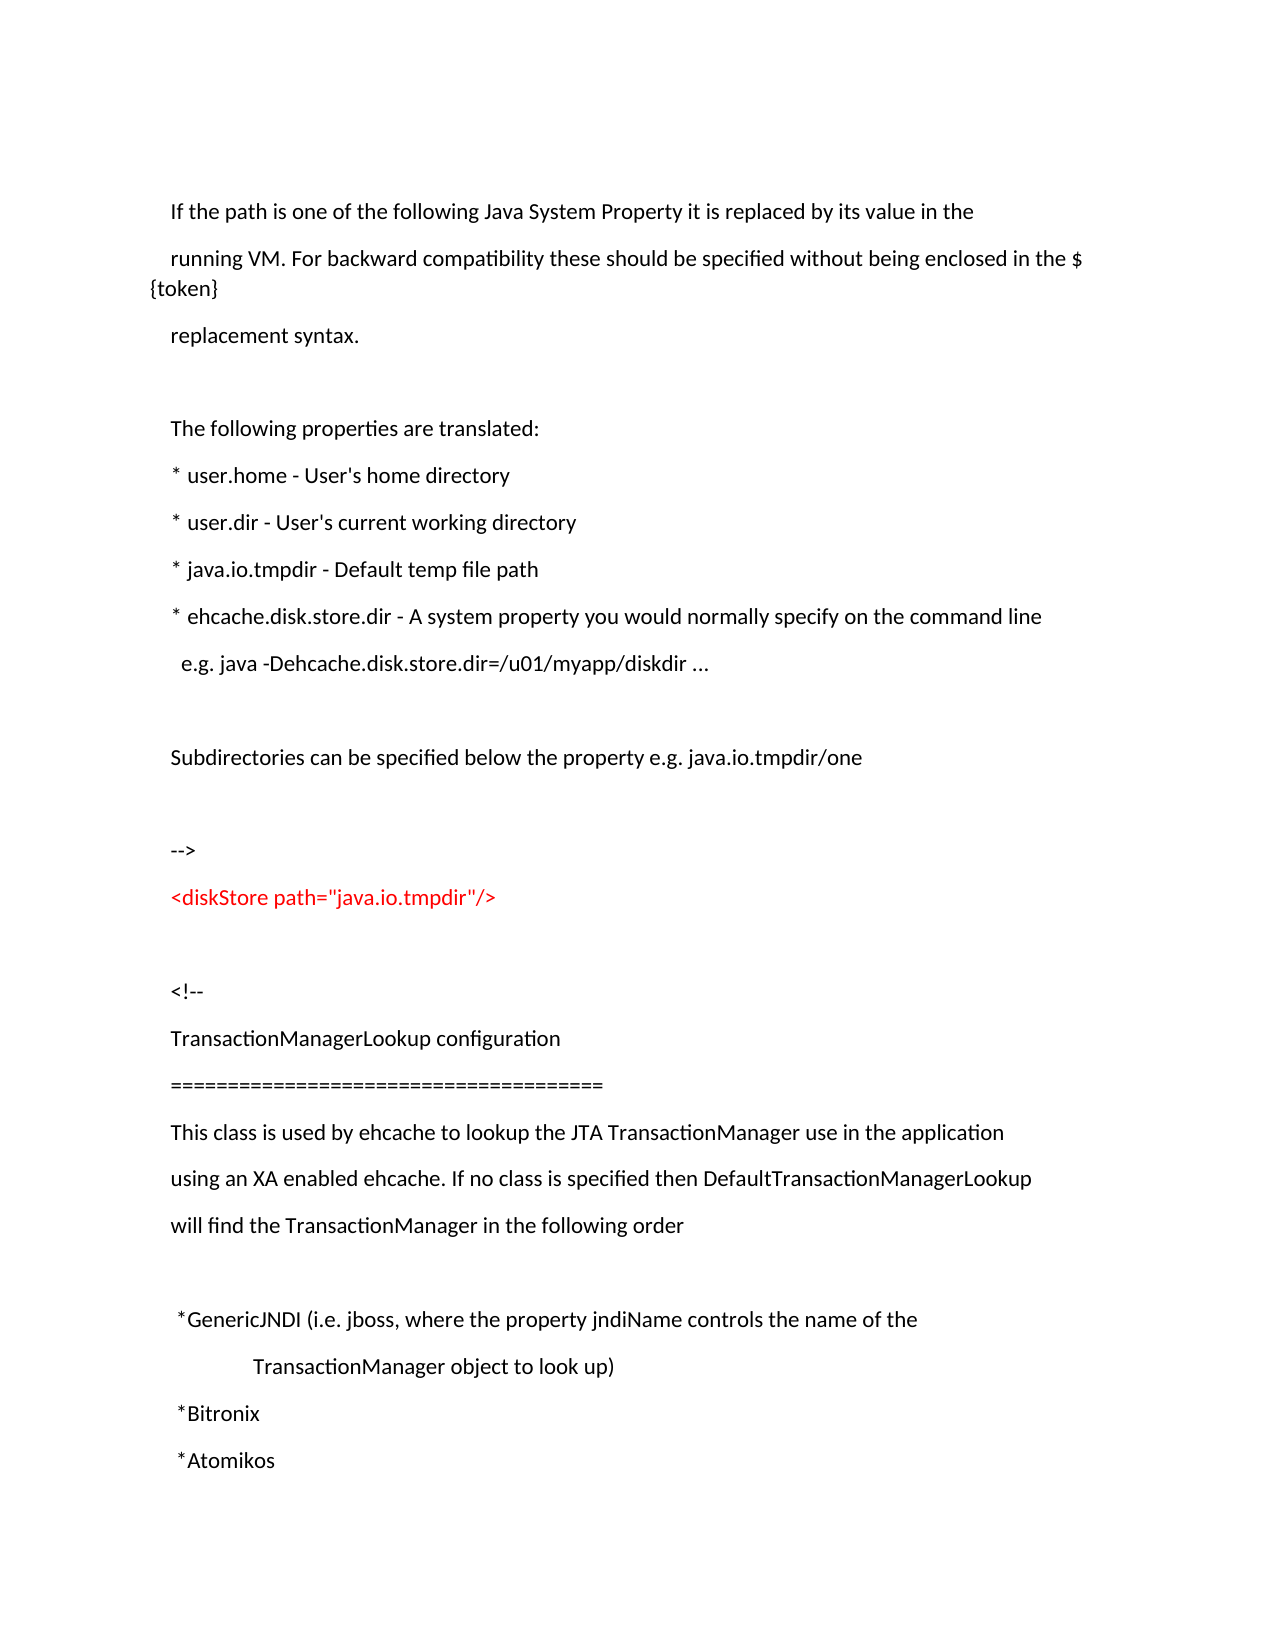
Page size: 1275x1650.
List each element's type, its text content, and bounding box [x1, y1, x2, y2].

text This class is used by ehcache to lookup the JTA TransactionManager use in the application [150, 1118, 1125, 1146]
text e.g. java -Dehcache.disk.store.dir=/u01/myapp/diskdir ... [150, 649, 1125, 677]
text *Atomikos [150, 1446, 1125, 1474]
text --> [150, 836, 1125, 864]
text * java.io.tmpdir - Default temp file path [150, 555, 1125, 583]
text * user.home - User's home directory [150, 461, 1125, 489]
text <!-- [150, 977, 1125, 1005]
text TransactionManagerLookup configuration [150, 1024, 1125, 1052]
text * user.dir - User's current working directory [150, 508, 1125, 536]
text TransactionManager object to look up) [150, 1352, 1125, 1380]
text running VM. For backward compatibility these should be specified without being enclosed in the ${token} [150, 244, 1125, 302]
text will find the TransactionManager in the following order [150, 1211, 1125, 1239]
text ====================================== [150, 1071, 1125, 1099]
text If the path is one of the following Java System Property it is replaced by its value in the [150, 197, 1125, 225]
text <diskStore path="java.io.tmpdir"/> [150, 883, 1125, 911]
text The following properties are translated: [150, 414, 1125, 443]
text *GenericJNDI (i.e. jboss, where the property jndiName controls the name of the [150, 1305, 1125, 1333]
text using an XA enabled ehcache. If no class is specified then DefaultTransactionManagerLookup [150, 1164, 1125, 1193]
text Subdirectories can be specified below the property e.g. java.io.tmpdir/one [150, 743, 1125, 771]
text * ehcache.disk.store.dir - A system property you would normally specify on the command line [150, 602, 1125, 630]
text *Bitronix [150, 1399, 1125, 1427]
text replacement syntax. [150, 321, 1125, 349]
